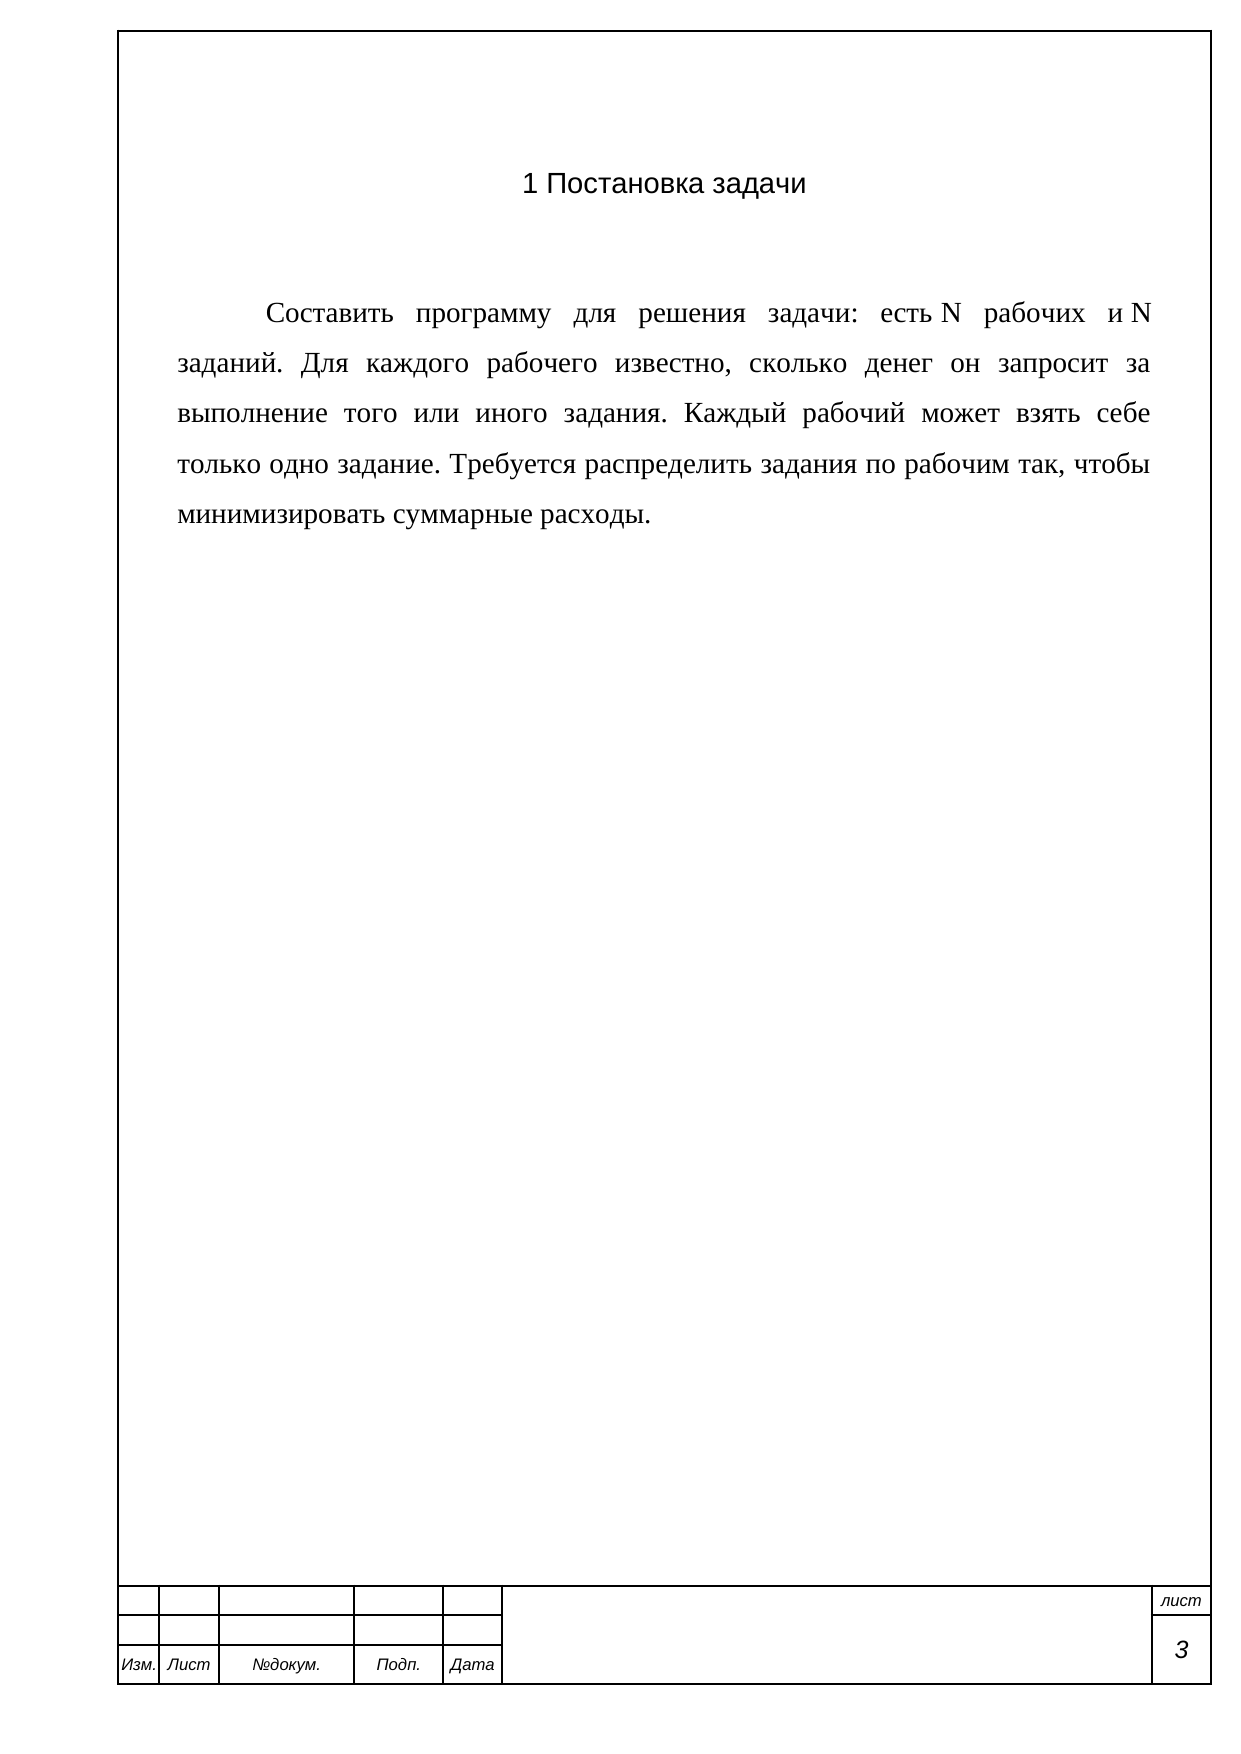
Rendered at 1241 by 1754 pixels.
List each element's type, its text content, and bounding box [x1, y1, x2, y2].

text 1 Постановка задачи [177, 166, 1152, 199]
text Составить программу для решения задачи: есть N рабочих и N заданий. Для каждого рабочего известно, сколько денег он запросит за выполнение того или иного задания. Каждый рабочий может взять себе только одно задание. Требуется распределить задания по рабочим так, чтобы минимизировать суммарные расходы. [177, 295, 1152, 530]
